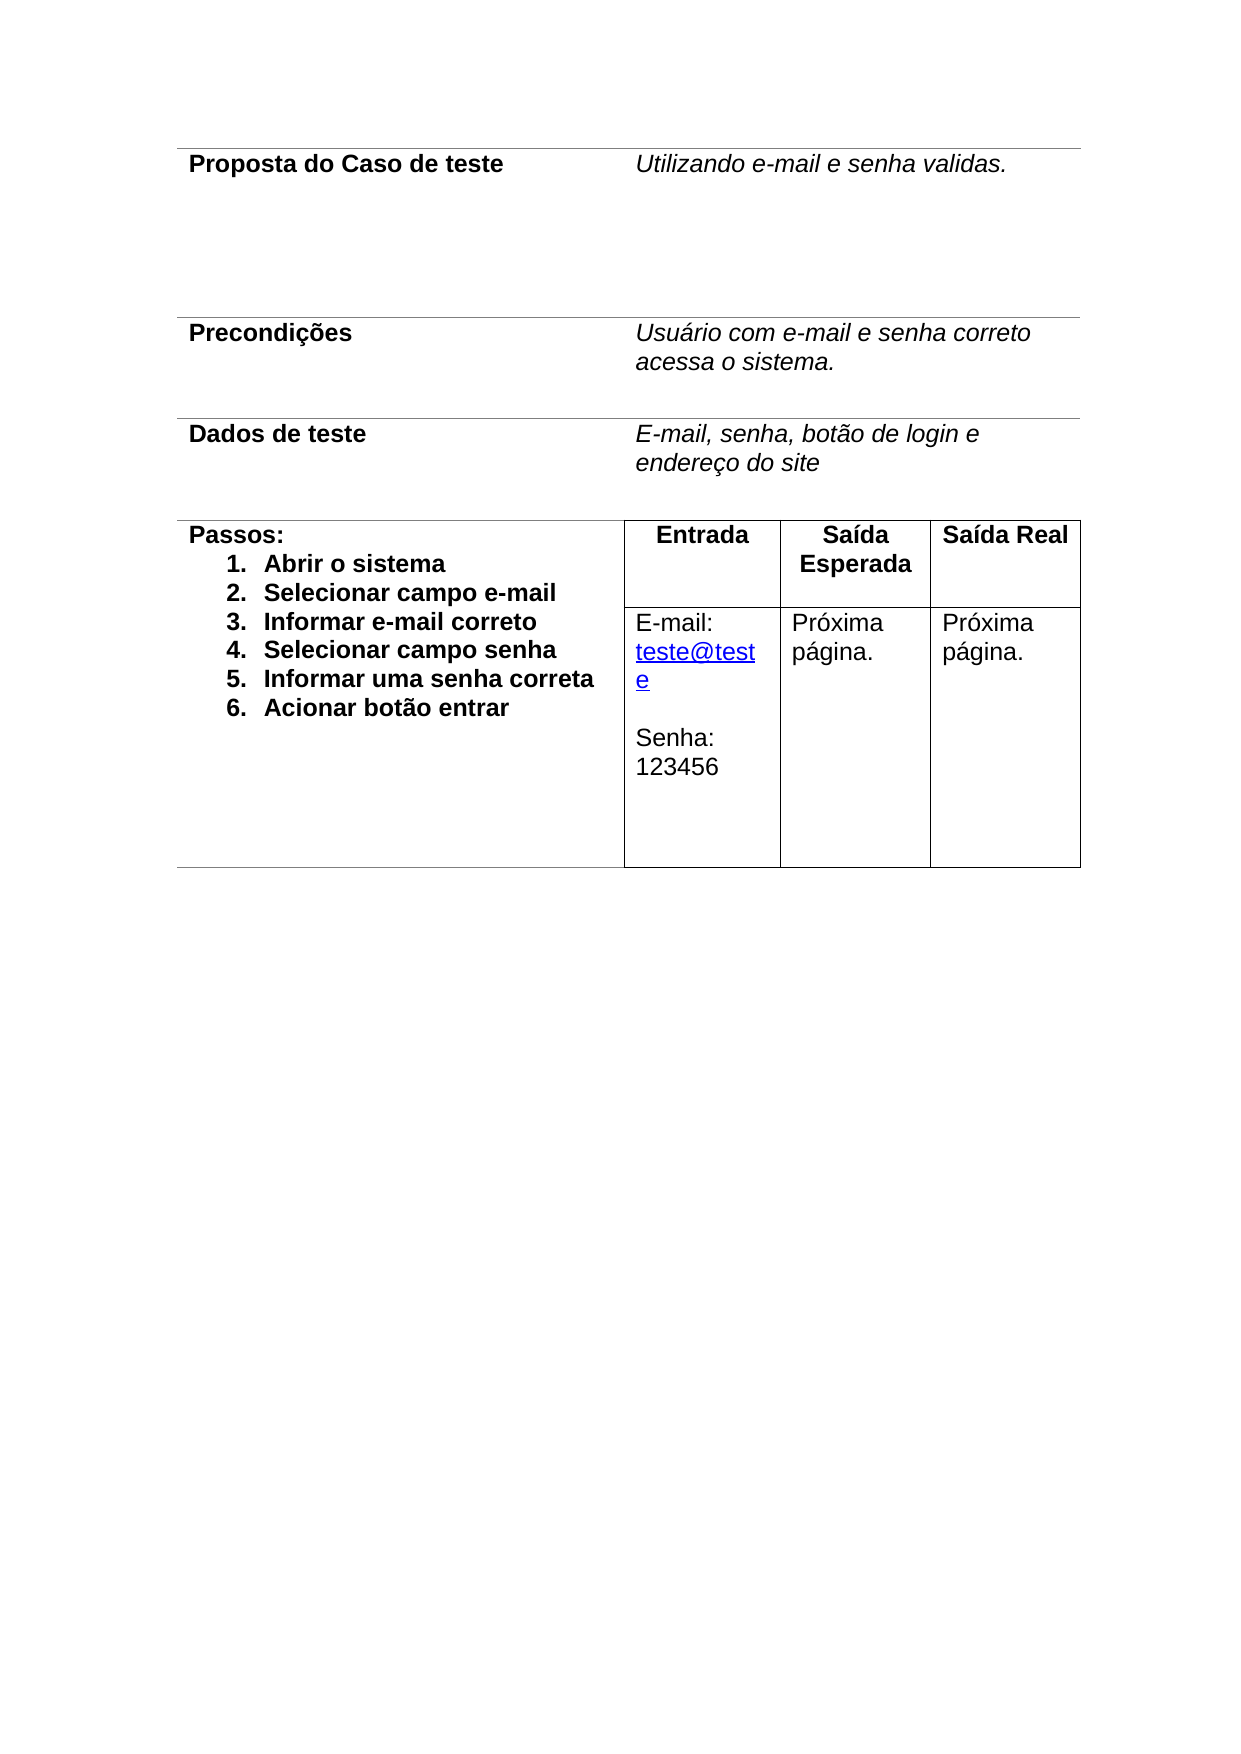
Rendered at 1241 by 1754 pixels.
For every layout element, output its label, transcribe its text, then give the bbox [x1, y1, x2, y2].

table_cell Próxima página. [781, 608, 930, 867]
table_cell Proposta do Caso de teste [177, 149, 624, 317]
table_cell Saída Esperada [781, 521, 930, 607]
table_cell E-mail: teste@teste Senha: 123456 [625, 608, 780, 867]
table_cell Precondições [177, 318, 624, 418]
table_cell E-mail, senha, botão de login e endereço do site [624, 418, 1081, 519]
table_cell Utilizando e-mail e senha validas. [624, 149, 1081, 317]
table_cell Dados de teste [177, 419, 624, 519]
table_cell Entrada [625, 521, 780, 607]
table_cell Passos: Abrir o sistema Selecionar campo e-mail Informar e-mail correto Selecionar campo senha Informar uma senha correta Acionar botão entrar [177, 521, 624, 867]
table_cell Saída Real [931, 521, 1080, 607]
table_cell Próxima página. [931, 608, 1080, 867]
table_cell Usuário com e-mail e senha correto acessa o sistema. [624, 317, 1081, 418]
